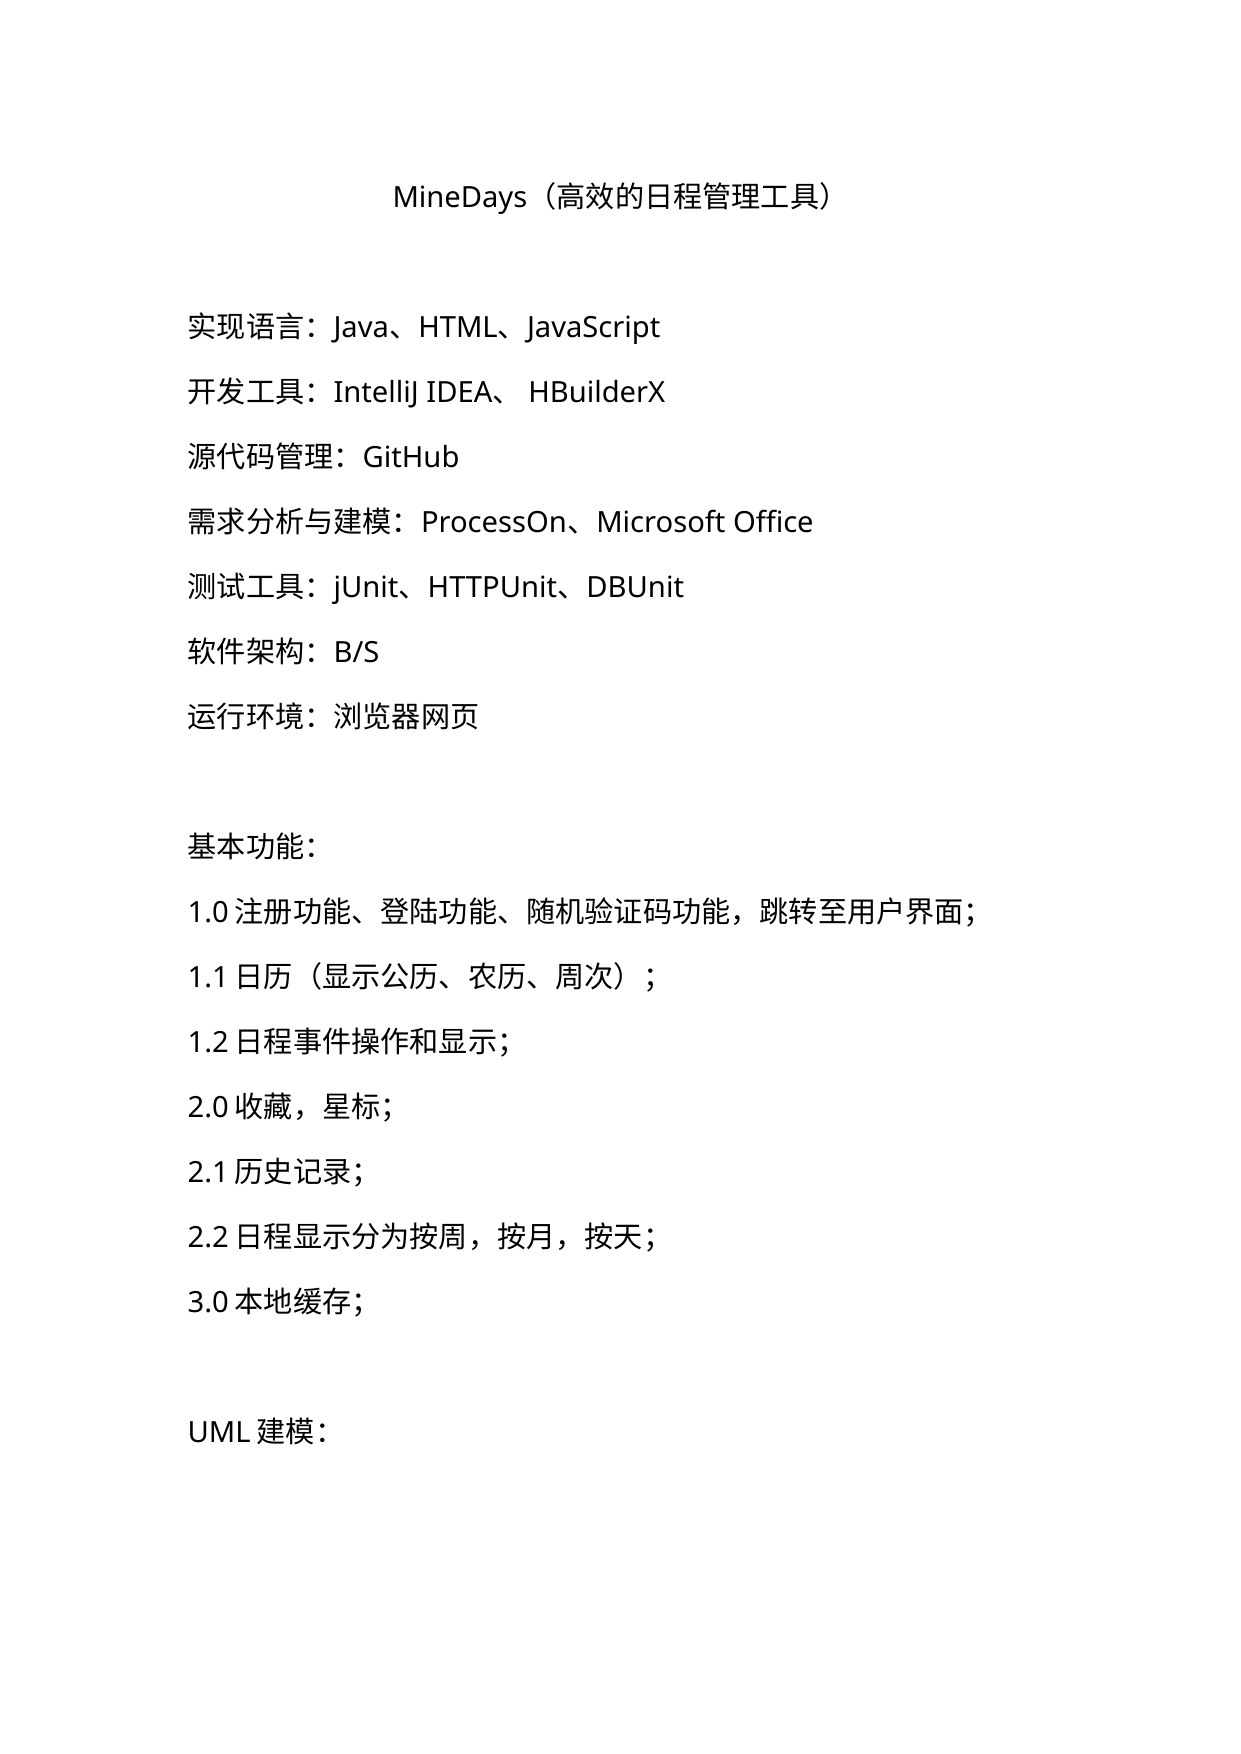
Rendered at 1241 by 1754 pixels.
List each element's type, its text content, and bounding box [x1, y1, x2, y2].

text 1.2日程事件操作和显示； [187, 1007, 1053, 1072]
text 2.1历史记录； [187, 1137, 1053, 1202]
text 实现语言：Java、HTML、JavaScript [187, 292, 1053, 357]
text 基本功能： [187, 812, 1053, 877]
text 2.0收藏，星标； [187, 1072, 1053, 1137]
text 源代码管理：GitHub [187, 422, 1053, 487]
text MineDays（高效的日程管理工具） [187, 162, 1053, 227]
text 1.0注册功能、登陆功能、随机验证码功能，跳转至用户界面； [187, 877, 1053, 942]
text 开发工具：IntelliJ IDEA、 HBuilderX [187, 357, 1053, 422]
text 2.2日程显示分为按周，按月，按天； [187, 1202, 1053, 1267]
text 运行环境：浏览器网页 [187, 682, 1053, 747]
text 测试工具：jUnit、HTTPUnit、DBUnit [187, 552, 1053, 617]
text UML建模： [187, 1397, 1053, 1462]
text 3.0本地缓存； [187, 1267, 1053, 1332]
text 需求分析与建模：ProcessOn、Microsoft Office [187, 487, 1053, 552]
text 1.1日历（显示公历、农历、周次）； [187, 942, 1053, 1007]
text 软件架构：B/S [187, 617, 1053, 682]
